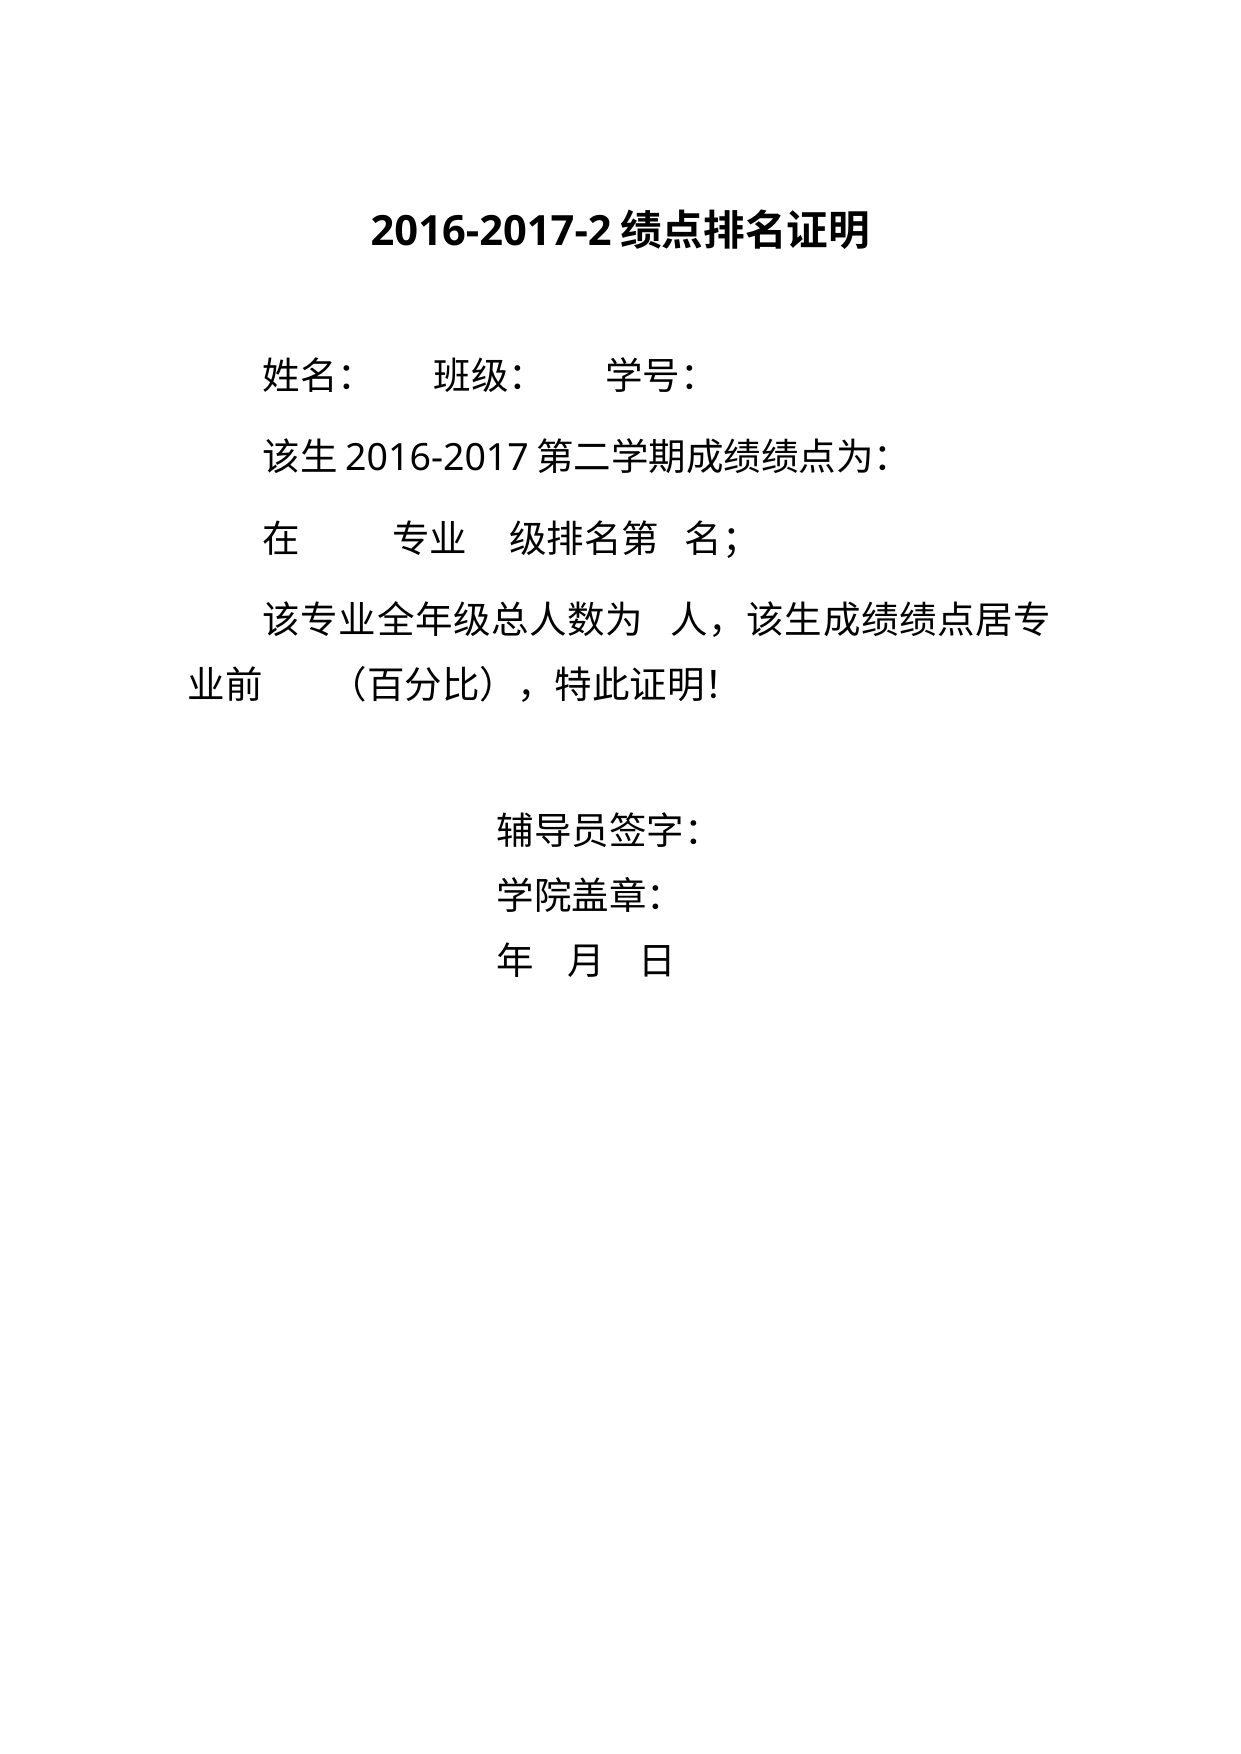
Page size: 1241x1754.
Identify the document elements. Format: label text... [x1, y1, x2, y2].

text 该专业全年级总人数为 人，该生成绩绩点居专业前 （百分比），特此证明！ [187, 584, 1053, 714]
text 该生2016-2017第二学期成绩绩点为： [187, 422, 1053, 487]
text 2016-2017-2绩点排名证明 [187, 194, 1053, 259]
text 年 月 日 [187, 926, 1053, 991]
text 辅导员签字： [187, 796, 1053, 861]
text 学院盖章： [187, 861, 1053, 926]
text 姓名： 班级： 学号： [187, 341, 1053, 406]
text 在 专业 级排名第 名； [187, 503, 1053, 568]
